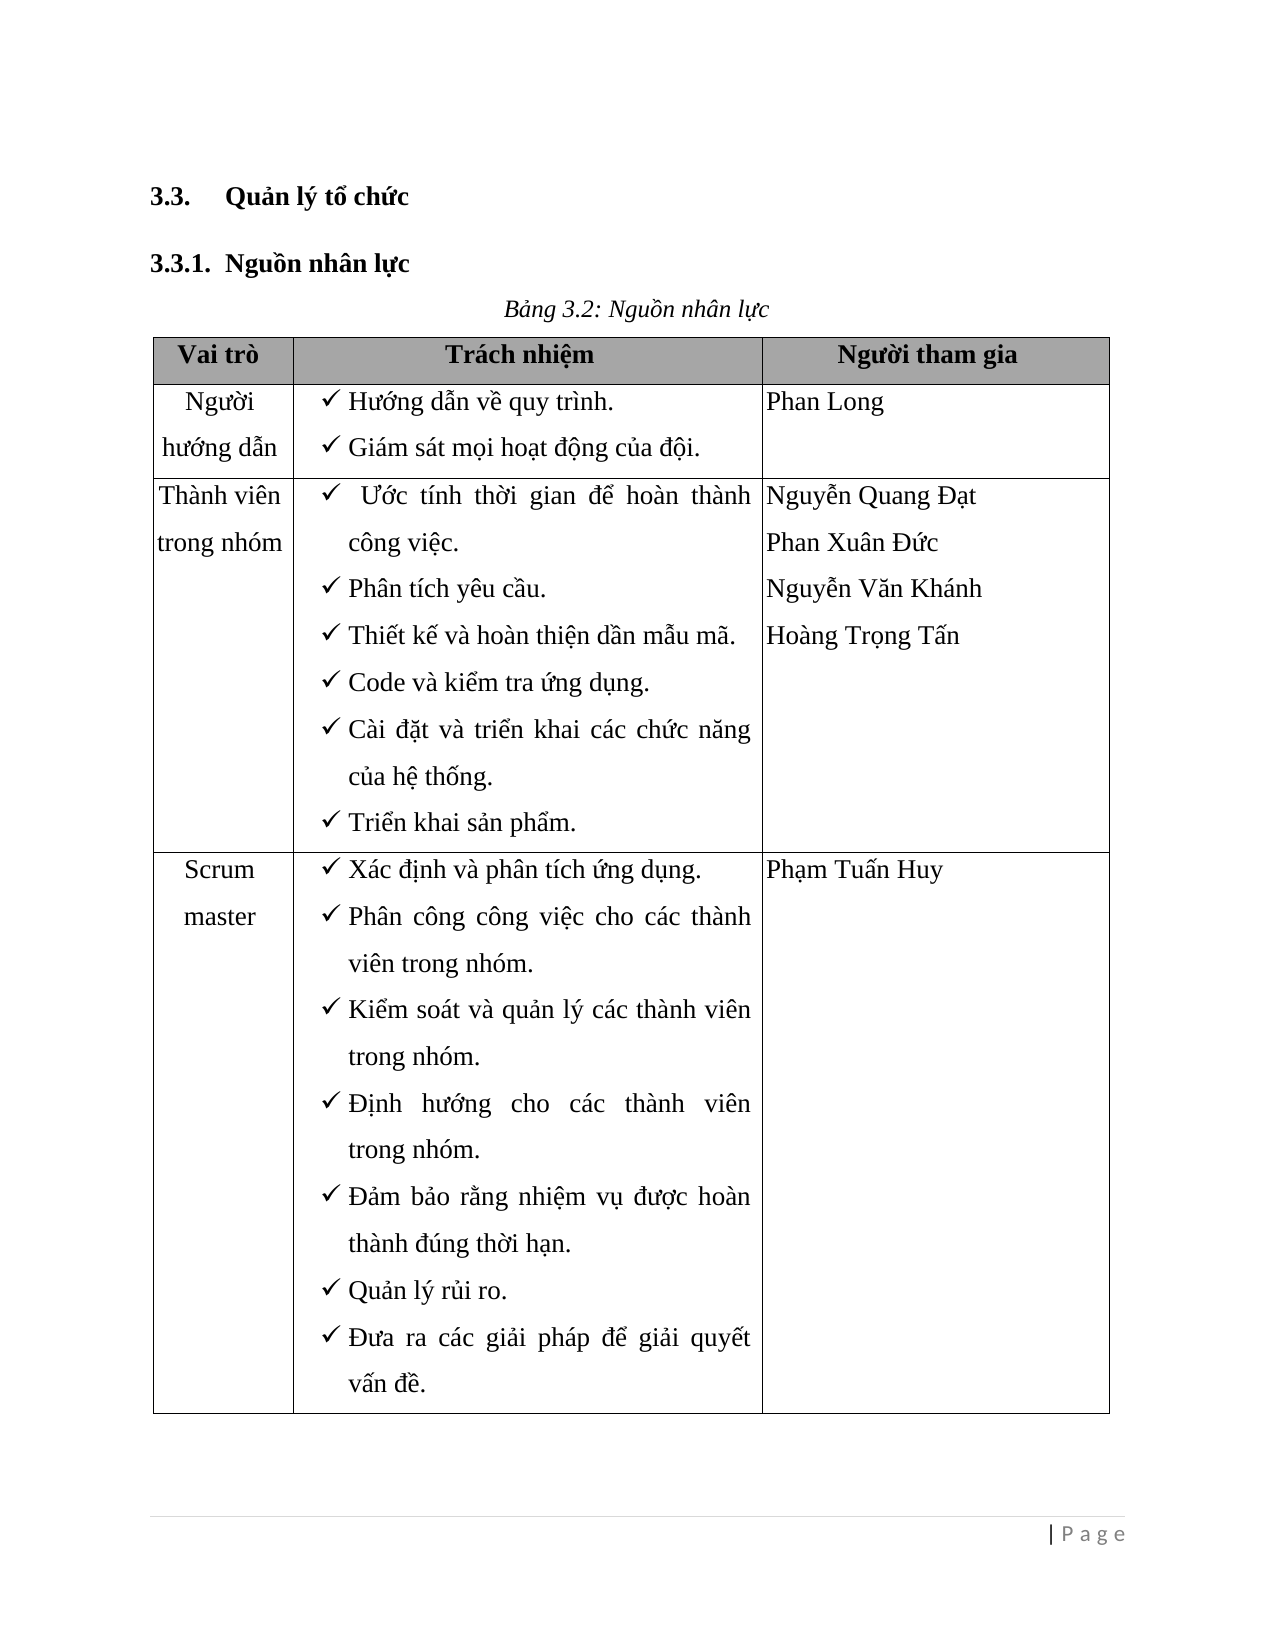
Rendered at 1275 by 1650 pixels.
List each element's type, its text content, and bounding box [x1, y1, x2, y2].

table_cell Phạm Tuấn Huy [763, 853, 1109, 1413]
table_header Trách nhiệm [294, 338, 762, 384]
table_cell Hướng dẫn về quy trình. Giám sát mọi hoạt động của đội. [294, 385, 762, 478]
table_cell Xác định và phân tích ứng dụng. Phân công công việc cho các thành viên trong nhóm. Kiểm soát và quản lý các thành viên trong nhóm. Định hướng cho các thành viên trong nhóm. Đảm bảo rằng nhiệm vụ được hoàn thành đúng thời hạn. Quản lý rủi ro. Đưa ra các giải pháp để giải quyết vấn đề. [294, 853, 762, 1413]
subtitle Quản lý tổ chức [150, 180, 1125, 211]
table_cell Scrum master [154, 853, 293, 1413]
table_cell Phan Long [763, 385, 1109, 478]
table_cell Thành viên trong nhóm [154, 479, 293, 852]
table_header Vai trò [154, 338, 293, 384]
subtitle Nguồn nhân lực [150, 247, 1125, 278]
table_cell Nguyễn Quang Đạt Phan Xuân Đức Nguyễn Văn Khánh Hoàng Trọng Tấn [763, 479, 1109, 852]
text Bảng 3.2: Nguồn nhân lực [150, 294, 1125, 323]
table_header Người tham gia [763, 338, 1109, 384]
table_cell Ước tính thời gian để hoàn thành công việc. Phân tích yêu cầu. Thiết kế và hoàn thiện dần mẫu mã. Code và kiểm tra ứng dụng. Cài đặt và triển khai các chức năng của hệ thống. Triển khai sản phẩm. [294, 479, 762, 852]
table_cell Người hướng dẫn [154, 385, 293, 478]
